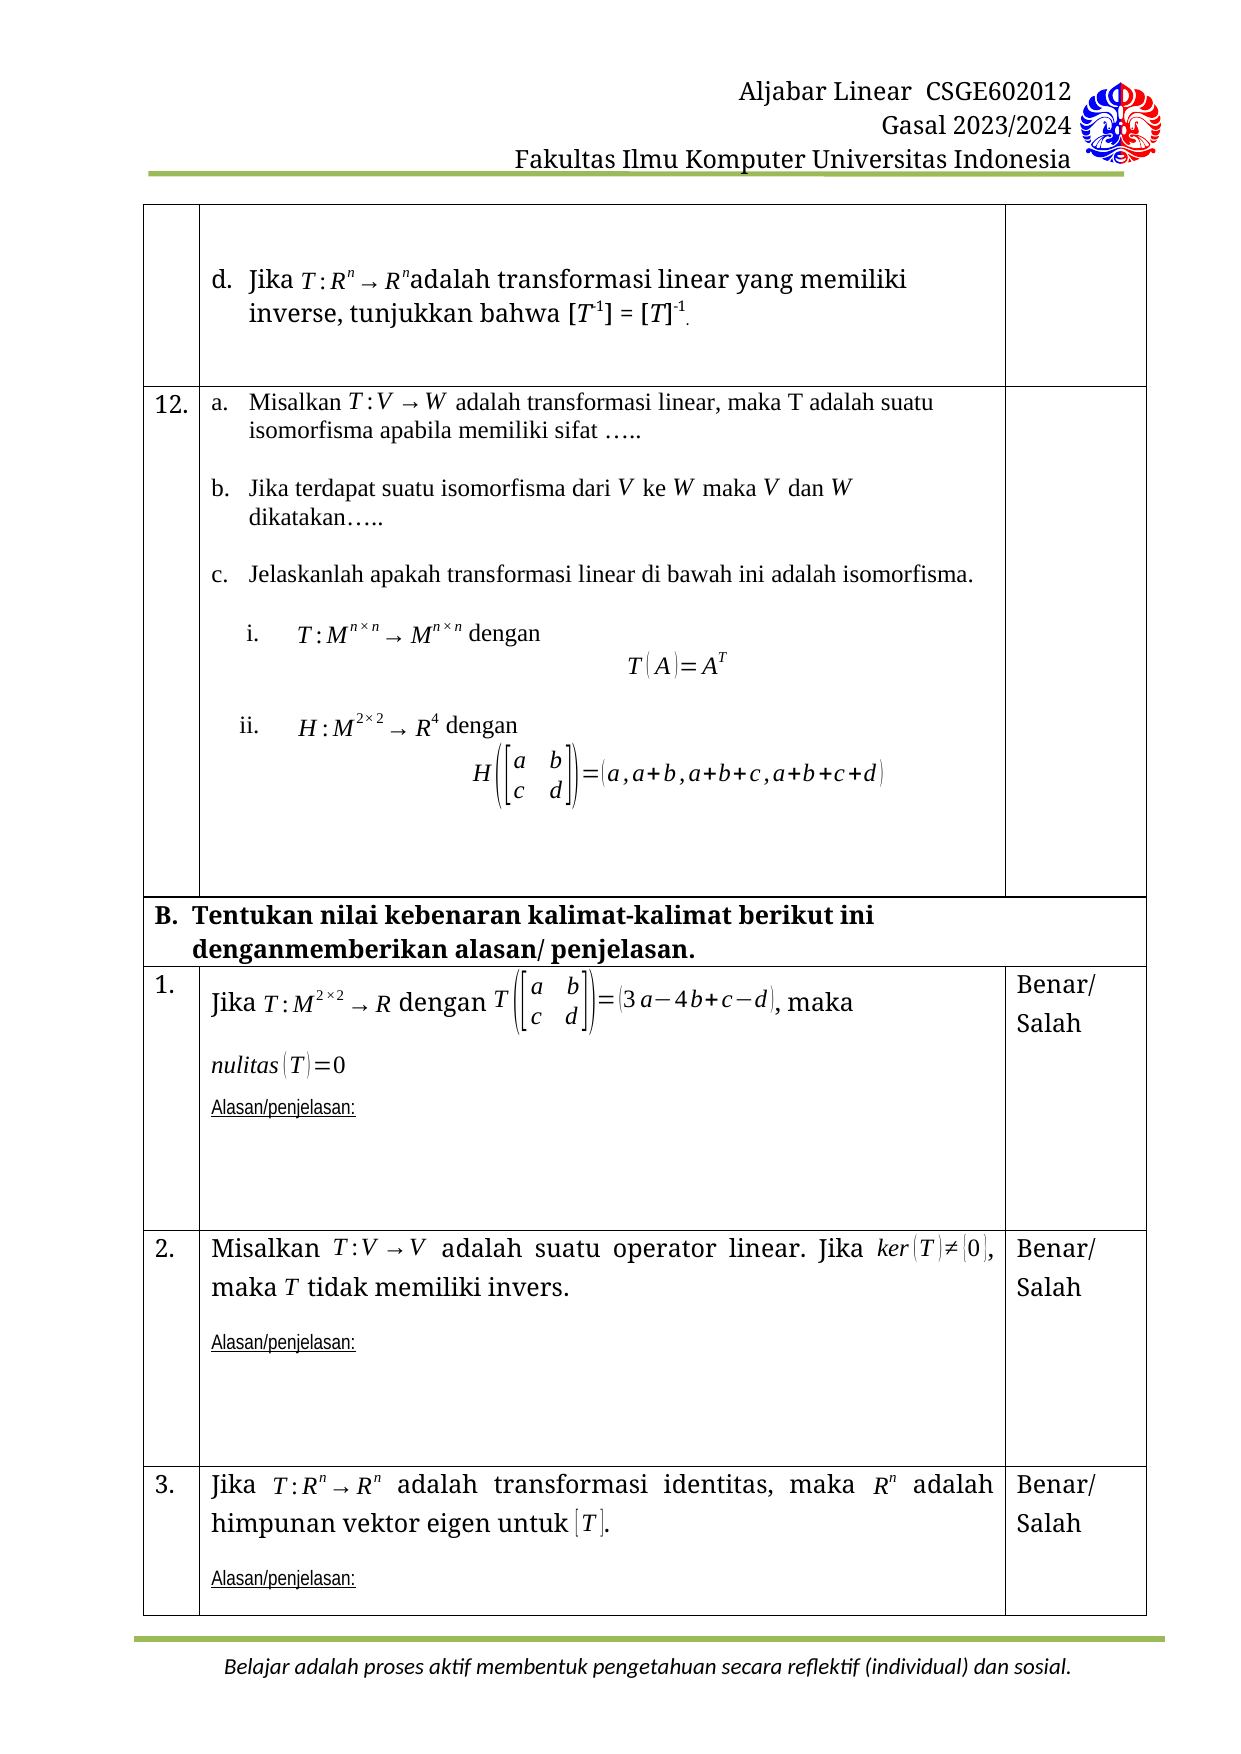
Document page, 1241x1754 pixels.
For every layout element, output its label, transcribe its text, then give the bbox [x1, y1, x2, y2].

table_cell [144, 967, 199, 1230]
table_cell Jika dengan , maka Alasan/penjelasan: [200, 967, 1005, 1230]
table_cell Benar/ Salah [1006, 1467, 1146, 1615]
table_cell [144, 387, 199, 896]
table_cell Tentukan nilai kebenaran kalimat-kalimat berikut ini denganmemberikan alasan/ penjelasan. [144, 898, 1146, 966]
table_cell Jika adalah transformasi identitas, maka adalah himpunan vektor eigen untuk . Alasan/penjelasan: [200, 1467, 1005, 1615]
table_cell [144, 1467, 199, 1615]
table_cell [1006, 387, 1146, 896]
table_cell Misalkan adalah suatu operator linear. Jika , maka tidak memiliki invers. Alasan/penjelasan: [200, 1231, 1005, 1466]
picture [1080, 82, 1161, 164]
table_cell [1006, 205, 1146, 386]
table_cell Misalkan adalah transformasi linear, maka T adalah suatu isomorfisma apabila memiliki sifat ….. Jika terdapat suatu isomorfisma dari ke maka dan dikatakan….. Jelaskanlah apakah transformasi linear di bawah ini adalah isomorfisma. dengan dengan [200, 387, 1005, 896]
table_cell Benar/ Salah [1006, 967, 1146, 1230]
table_cell Benar/ Salah [1006, 1231, 1146, 1466]
table_cell [144, 205, 199, 386]
table_cell [144, 1231, 199, 1466]
